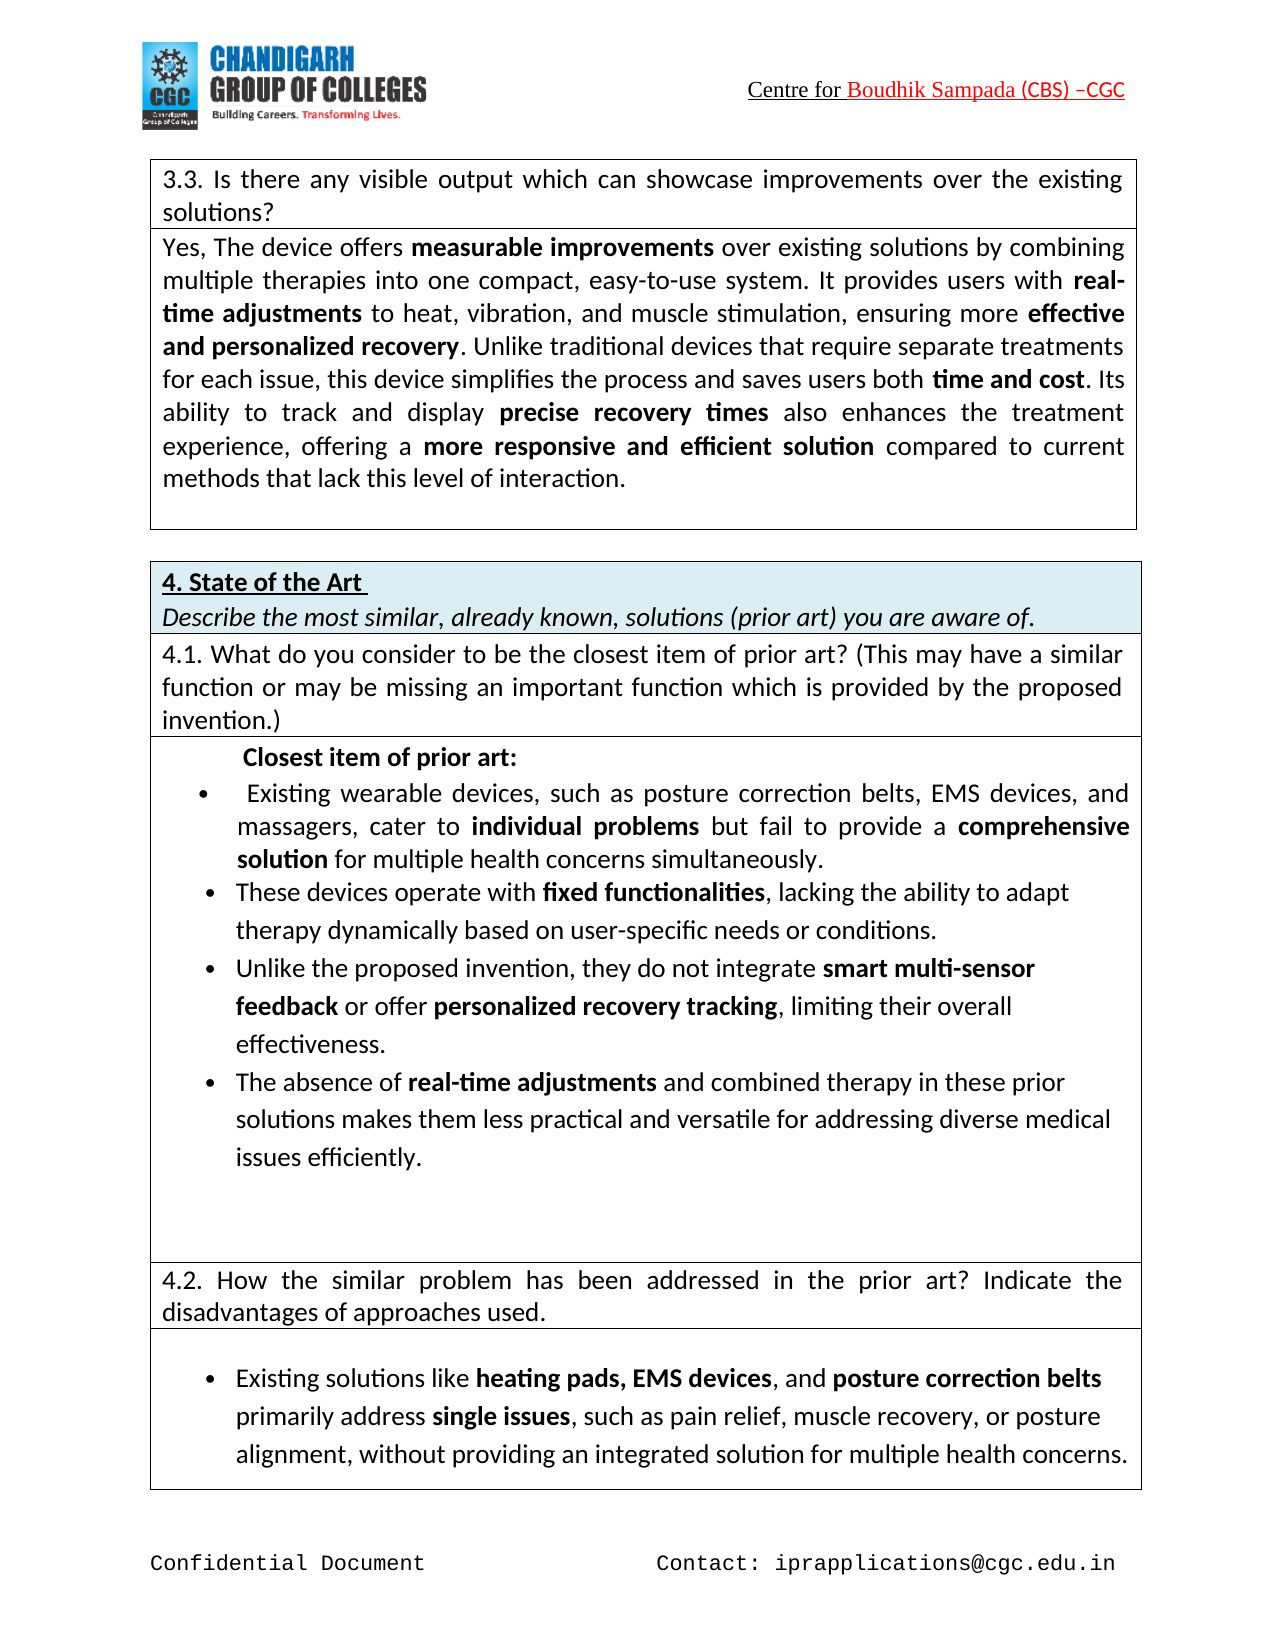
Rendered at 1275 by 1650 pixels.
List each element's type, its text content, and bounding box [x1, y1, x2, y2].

table_cell 4.2. How the similar problem has been addressed in the prior art? Indicate the disadvantages of approaches used. [151, 1263, 1141, 1328]
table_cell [151, 1329, 1141, 1488]
picture [142, 42, 427, 130]
table_cell 4.1. What do you consider to be the closest item of prior art? (This may have a similar function or may be missing an important function which is provided by the proposed invention.) [151, 634, 1141, 736]
table_cell Yes, The device offers measurable improvements over existing solutions by combining multiple therapies into one compact, easy-to-use system. It provides users with real-time adjustments to heat, vibration, and muscle stimulation, ensuring more effective and personalized recovery. Unlike traditional devices that require separate treatments for each issue, this device simplifies the process and saves users both time and cost. Its ability to track and display precise recovery times also enhances the treatment experience, offering a more responsive and efficient solution compared to current methods that lack this level of interaction. [151, 229, 1136, 529]
table_cell Closest item of prior art: Existing wearable devices, such as posture correction belts, EMS devices, and massagers, cater to individual problems but fail to provide a comprehensive solution for multiple health concerns simultaneously. These devices operate with fixed functionalities, lacking the ability to adapt therapy dynamically based on user-specific needs or conditions. Unlike the proposed invention, they do not integrate smart multi-sensor feedback or offer personalized recovery tracking, limiting their overall effectiveness. The absence of real-time adjustments and combined therapy in these prior solutions makes them less practical and versatile for addressing diverse medical issues efficiently. [151, 737, 1141, 1262]
table_header 4. State of the Art Describe the most similar, already known, solutions (prior art) you are aware of. [151, 562, 1141, 633]
table_cell 3.3. Is there any visible output which can showcase improvements over the existing solutions? [151, 160, 1136, 228]
